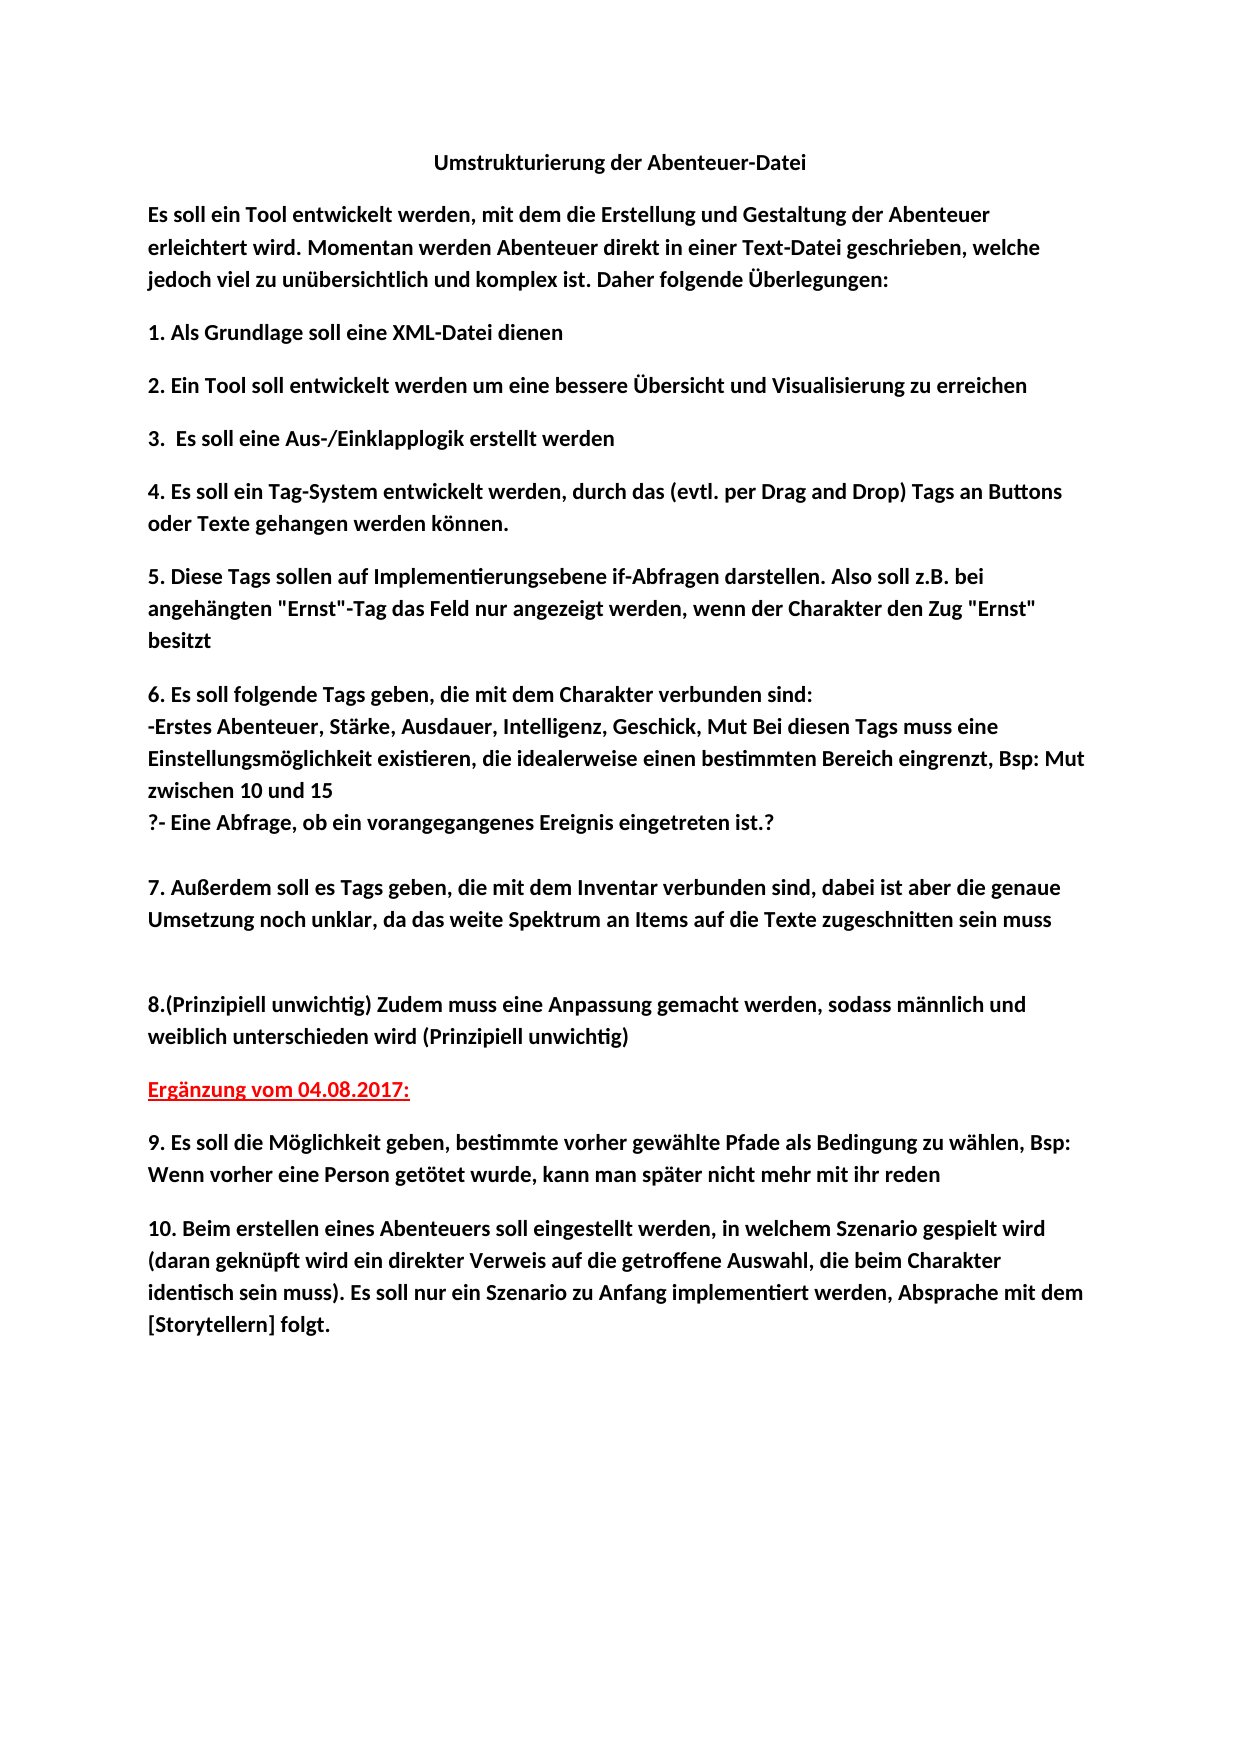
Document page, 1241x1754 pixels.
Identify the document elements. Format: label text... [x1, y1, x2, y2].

text 7. Außerdem soll es Tags geben, die mit dem Inventar verbunden sind, dabei ist aber die genaue Umsetzung noch unklar, da das weite Spektrum an Items auf die Texte zugeschnitten sein muss [148, 873, 1093, 933]
text 4. Es soll ein Tag-System entwickelt werden, durch das (evtl. per Drag and Drop) Tags an Buttons oder Texte gehangen werden können. [148, 477, 1093, 537]
text 2. Ein Tool soll entwickelt werden um eine bessere Übersicht und Visualisierung zu erreichen [148, 371, 1093, 399]
text Ergänzung vom 04.08.2017: [148, 1075, 1093, 1103]
text 9. Es soll die Möglichkeit geben, bestimmte vorher gewählte Pfade als Bedingung zu wählen, Bsp: Wenn vorher eine Person getötet wurde, kann man später nicht mehr mit ihr reden [148, 1128, 1093, 1189]
text 10. Beim erstellen eines Abenteuers soll eingestellt werden, in welchem Szenario gespielt wird (daran geknüpft wird ein direkter Verweis auf die getroffene Auswahl, die beim Charakter identisch sein muss). Es soll nur ein Szenario zu Anfang implementiert werden, Absprache mit dem [Storytellern] folgt. [148, 1214, 1093, 1338]
text Es soll ein Tool entwickelt werden, mit dem die Erstellung und Gestaltung der Abenteuer erleichtert wird. Momentan werden Abenteuer direkt in einer Text-Datei geschrieben, welche jedoch viel zu unübersichtlich und komplex ist. Daher folgende Überlegungen: [148, 201, 1093, 293]
text 1. Als Grundlage soll eine XML-Datei dienen [148, 318, 1093, 346]
text 5. Diese Tags sollen auf Implementierungsebene if-Abfragen darstellen. Also soll z.B. bei angehängten "Ernst"-Tag das Feld nur angezeigt werden, wenn der Charakter den Zug "Ernst" besitzt [148, 562, 1093, 655]
text 6. Es soll folgende Tags geben, die mit dem Charakter verbunden sind: [148, 680, 1093, 708]
text ?- Eine Abfrage, ob ein vorangegangenes Ereignis eingetreten ist.? [148, 808, 1093, 836]
text -Erstes Abenteuer, Stärke, Ausdauer, Intelligenz, Geschick, Mut Bei diesen Tags muss eine Einstellungsmöglichkeit existieren, die idealerweise einen bestimmten Bereich eingrenzt, Bsp: Mut zwischen 10 und 15 [148, 712, 1093, 804]
text 3. Es soll eine Aus-/Einklapplogik erstellt werden [148, 424, 1093, 452]
text 8.(Prinzipiell unwichtig) Zudem muss eine Anpassung gemacht werden, sodass männlich und weiblich unterschieden wird (Prinzipiell unwichtig) [148, 990, 1093, 1050]
text Umstrukturierung der Abenteuer-Datei [148, 148, 1093, 176]
